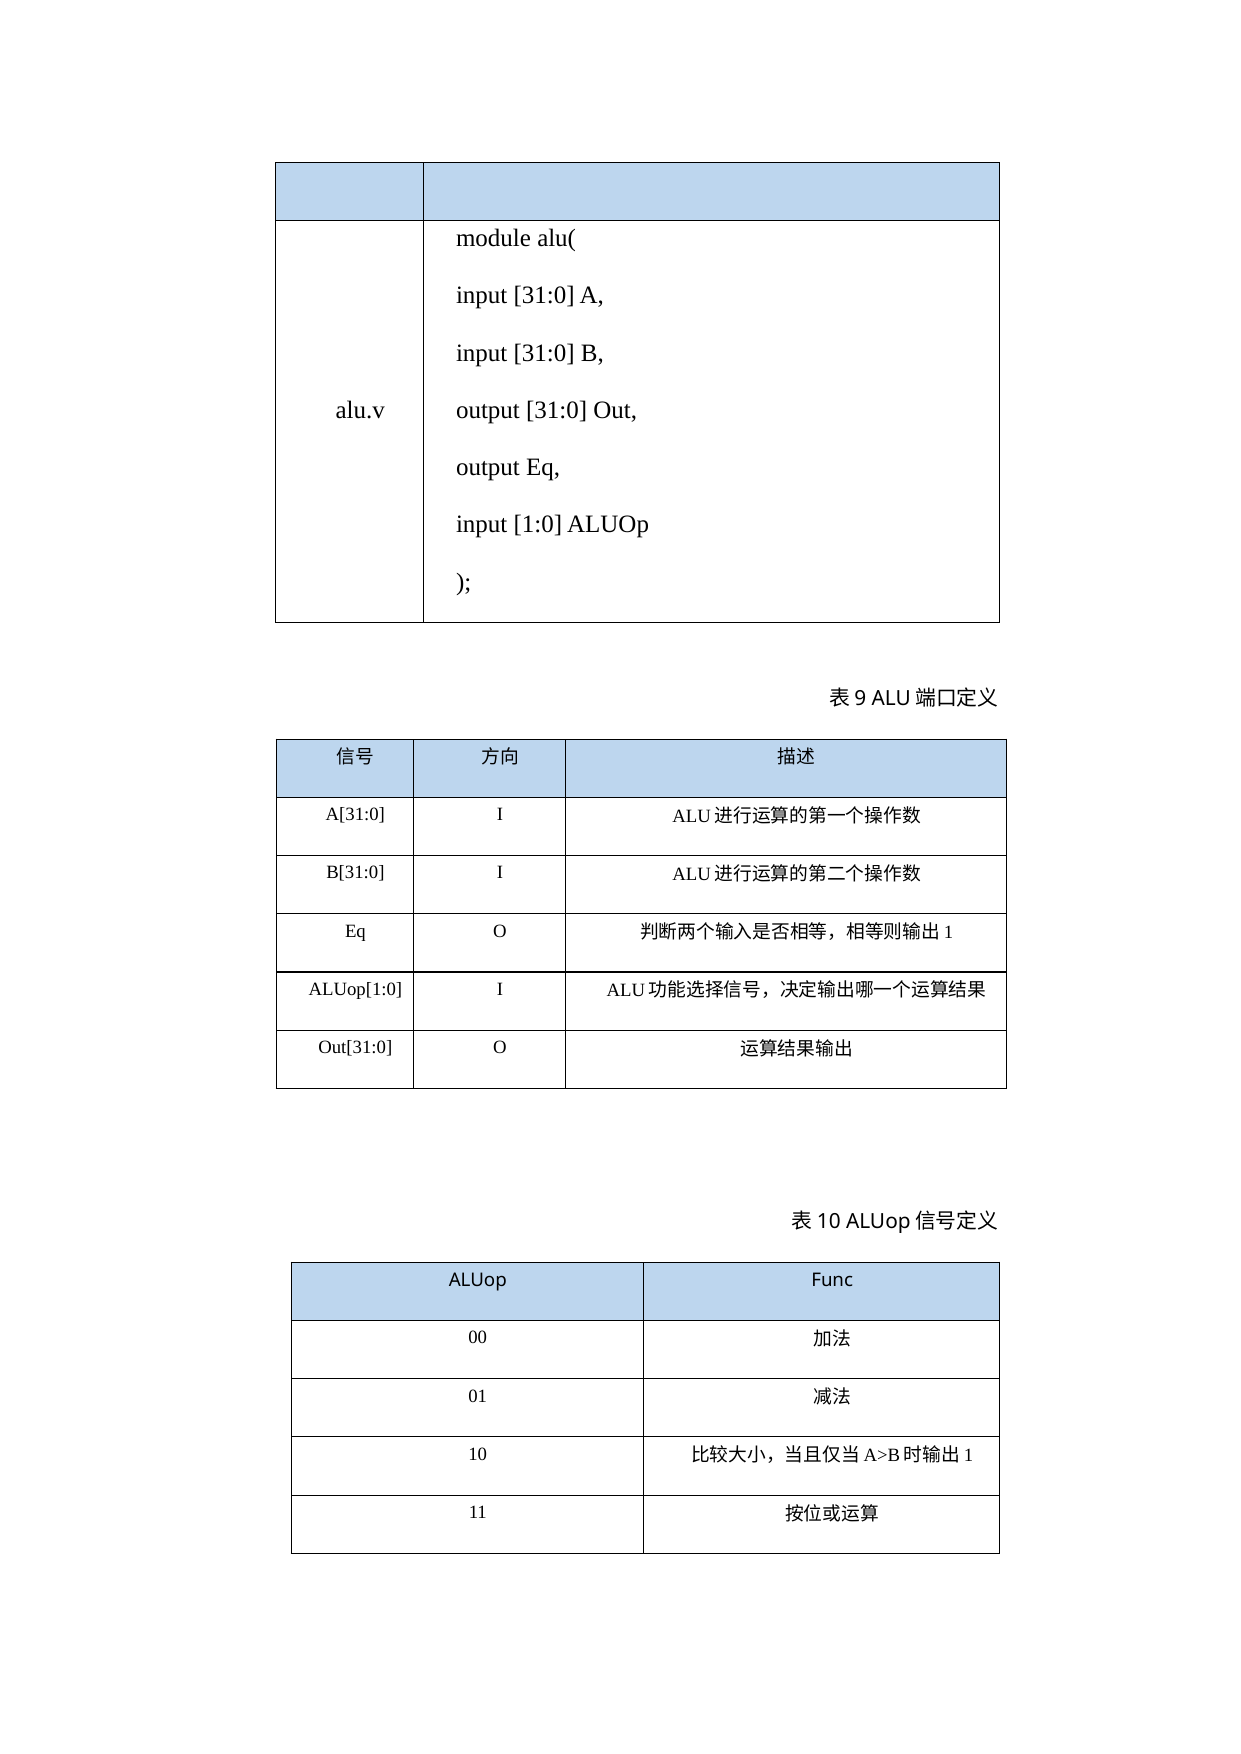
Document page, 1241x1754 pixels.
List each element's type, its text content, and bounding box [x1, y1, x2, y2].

text 表9 ALU端口定义 [704, 681, 1053, 713]
table_cell O [414, 1031, 565, 1088]
table_cell alu.v [276, 221, 423, 622]
table_header 文件 [276, 163, 423, 220]
table_cell 加法 [644, 1321, 999, 1378]
table_cell ALU功能选择信号，决定输出哪一个运算结果 [566, 973, 1006, 1030]
table_cell Out[31:0] [277, 1031, 413, 1088]
table_cell B[31:0] [277, 856, 413, 913]
table_cell 01 [292, 1379, 643, 1436]
table_cell I [414, 798, 565, 855]
table_cell 10 [292, 1437, 643, 1494]
table_cell I [414, 856, 565, 913]
table_cell 运算结果输出 [566, 1031, 1006, 1088]
table_cell 按位或运算 [644, 1496, 999, 1553]
table_cell 11 [292, 1496, 643, 1553]
table_header Func [644, 1263, 999, 1320]
table_header ALUop [292, 1263, 643, 1320]
table_cell O [414, 914, 565, 971]
table_cell module alu( input [31:0] A, input [31:0] B, output [31:0] Out, output Eq, input [1:0] ALUOp ); [424, 221, 999, 622]
table_cell 比较大小，当且仅当A>B时输出1 [644, 1437, 999, 1494]
table_cell 减法 [644, 1379, 999, 1436]
table_header 信号 [277, 740, 413, 797]
table_cell ALUop[1:0] [277, 973, 413, 1030]
table_header 模块接口定义 [424, 163, 999, 220]
table_header 方向 [414, 740, 565, 797]
table_cell 00 [292, 1321, 643, 1378]
table_cell Eq [277, 914, 413, 971]
table_cell ALU进行运算的第一个操作数 [566, 798, 1006, 855]
table_header 描述 [566, 740, 1006, 797]
table_cell 判断两个输入是否相等，相等则输出1 [566, 914, 1006, 971]
table_cell A[31:0] [277, 798, 413, 855]
table_cell I [414, 973, 565, 1030]
text 表10 ALUop信号定义 [187, 1203, 1053, 1236]
table_cell ALU进行运算的第二个操作数 [566, 856, 1006, 913]
